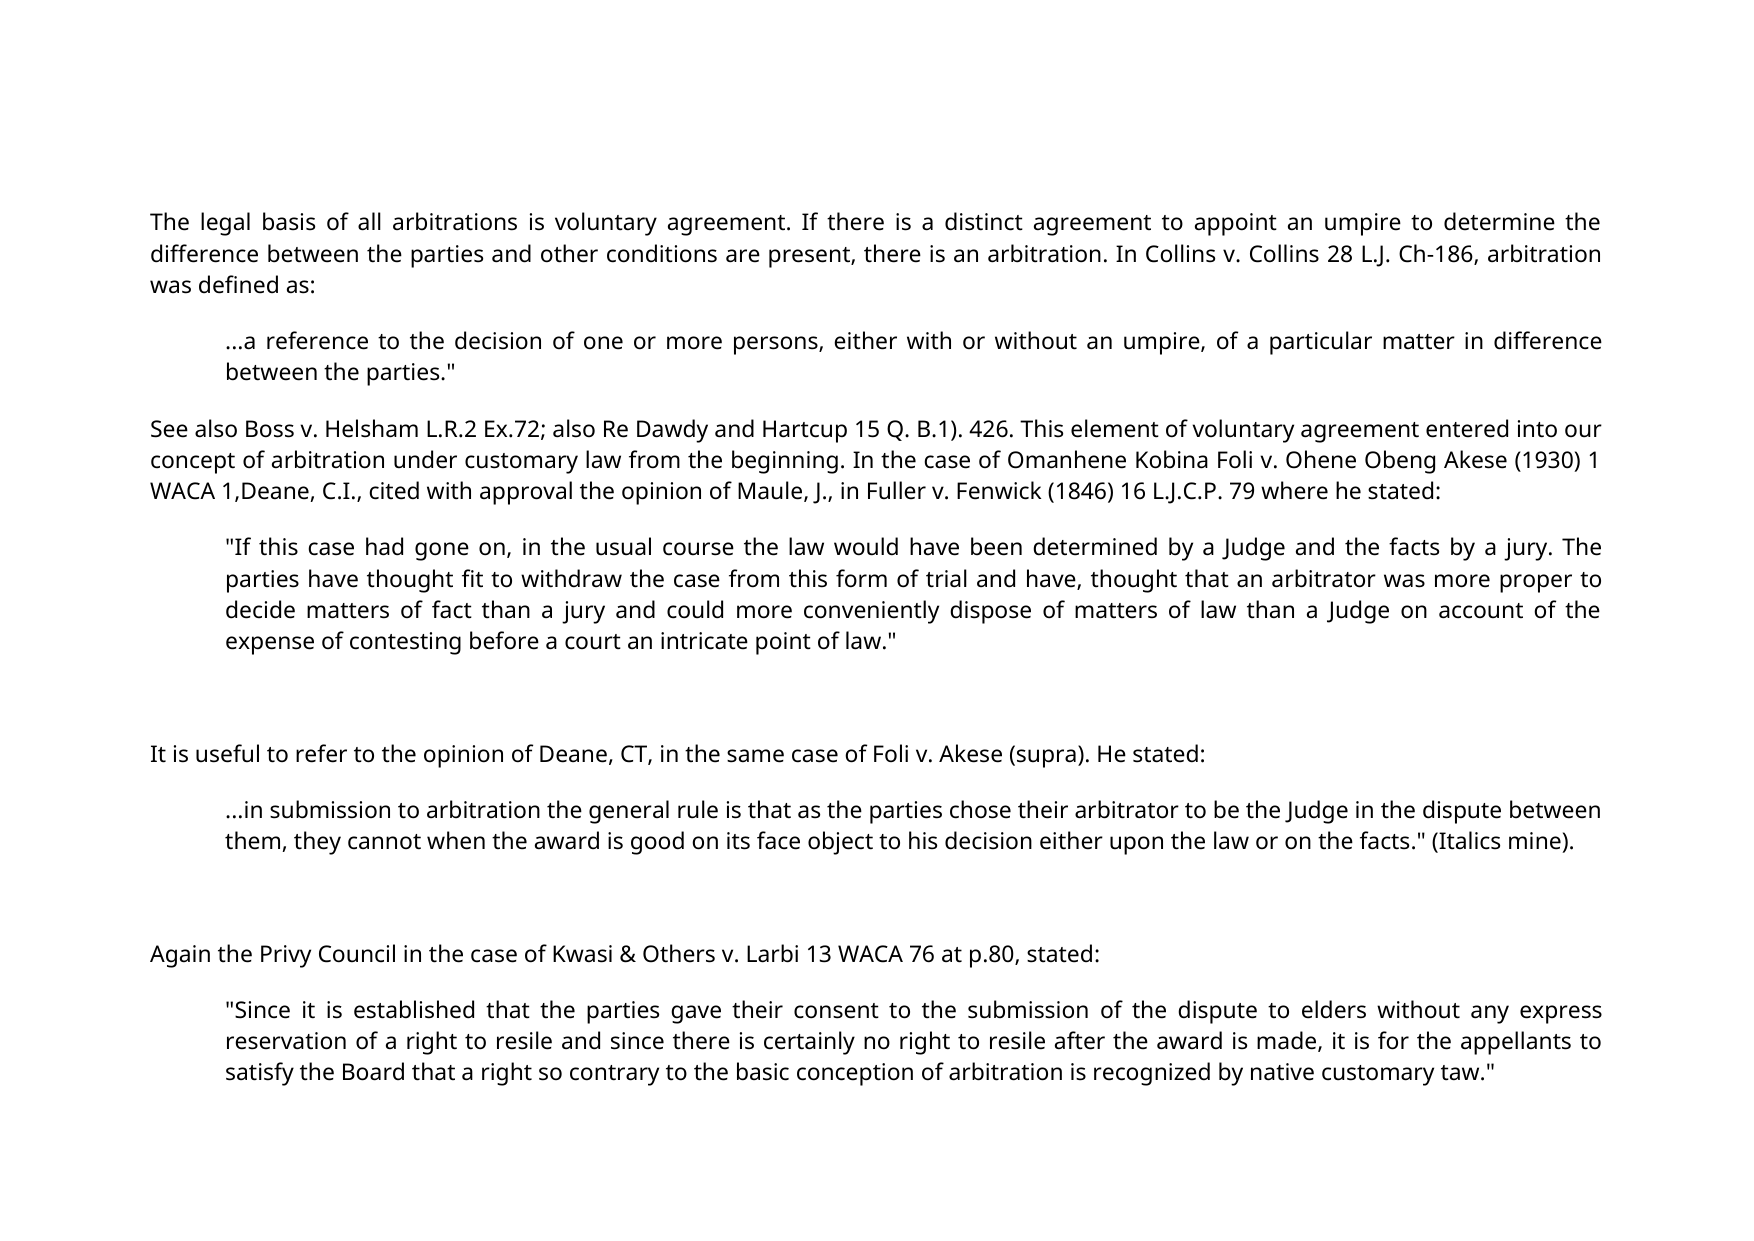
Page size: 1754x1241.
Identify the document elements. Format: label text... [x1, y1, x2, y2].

text The legal basis of all arbitrations is voluntary agreement. If there is a distinct agreement to appoint an umpire to determine the difference between the parties and other conditions are present, there is an arbitration. In Collins v. Collins 28 L.J. Ch-186, arbitration was defined as: [150, 206, 1604, 300]
text ...in submission to arbitration the general rule is that as the parties chose their arbitrator to be the Judge in the dispute between them, they cannot when the award is good on its face object to his decision either upon the law or on the facts." (Italics mine). [225, 794, 1604, 856]
text Again the Privy Council in the case of Kwasi & Others v. Larbi 13 WACA 76 at p.80, stated: [150, 937, 1604, 969]
text "If this case had gone on, in the usual course the law would have been determined by a Judge and the facts by a jury. The parties have thought fit to withdraw the case from this form of trial and have, thought that an arbitrator was more proper to decide matters of fact than a jury and could more conveniently dispose of matters of law than a Judge on account of the expense of contesting before a court an intricate point of law." [225, 531, 1604, 656]
text "Since it is established that the parties gave their consent to the submission of the dispute to elders without any express reservation of a right to resile and since there is certainly no right to resile after the award is made, it is for the appellants to satisfy the Board that a right so contrary to the basic conception of arbitration is recognized by native customary taw." [225, 994, 1604, 1087]
text See also Boss v. Helsham L.R.2 Ex.72; also Re Dawdy and Hartcup 15 Q. B.1). 426. This element of voluntary agreement entered into our concept of arbitration under customary law from the beginning. In the case of Omanhene Kobina Foli v. Ohene Obeng Akese (1930) 1 WACA 1,Deane, C.I., cited with approval the opinion of Maule, J., in Fuller v. Fenwick (1846) 16 L.J.C.P. 79 where he stated: [150, 412, 1604, 506]
text It is useful to refer to the opinion of Deane, CT, in the same case of Foli v. Akese (supra). He stated: [150, 737, 1604, 769]
text ...a reference to the decision of one or more persons, either with or without an umpire, of a particular matter in difference between the parties." [225, 325, 1604, 387]
